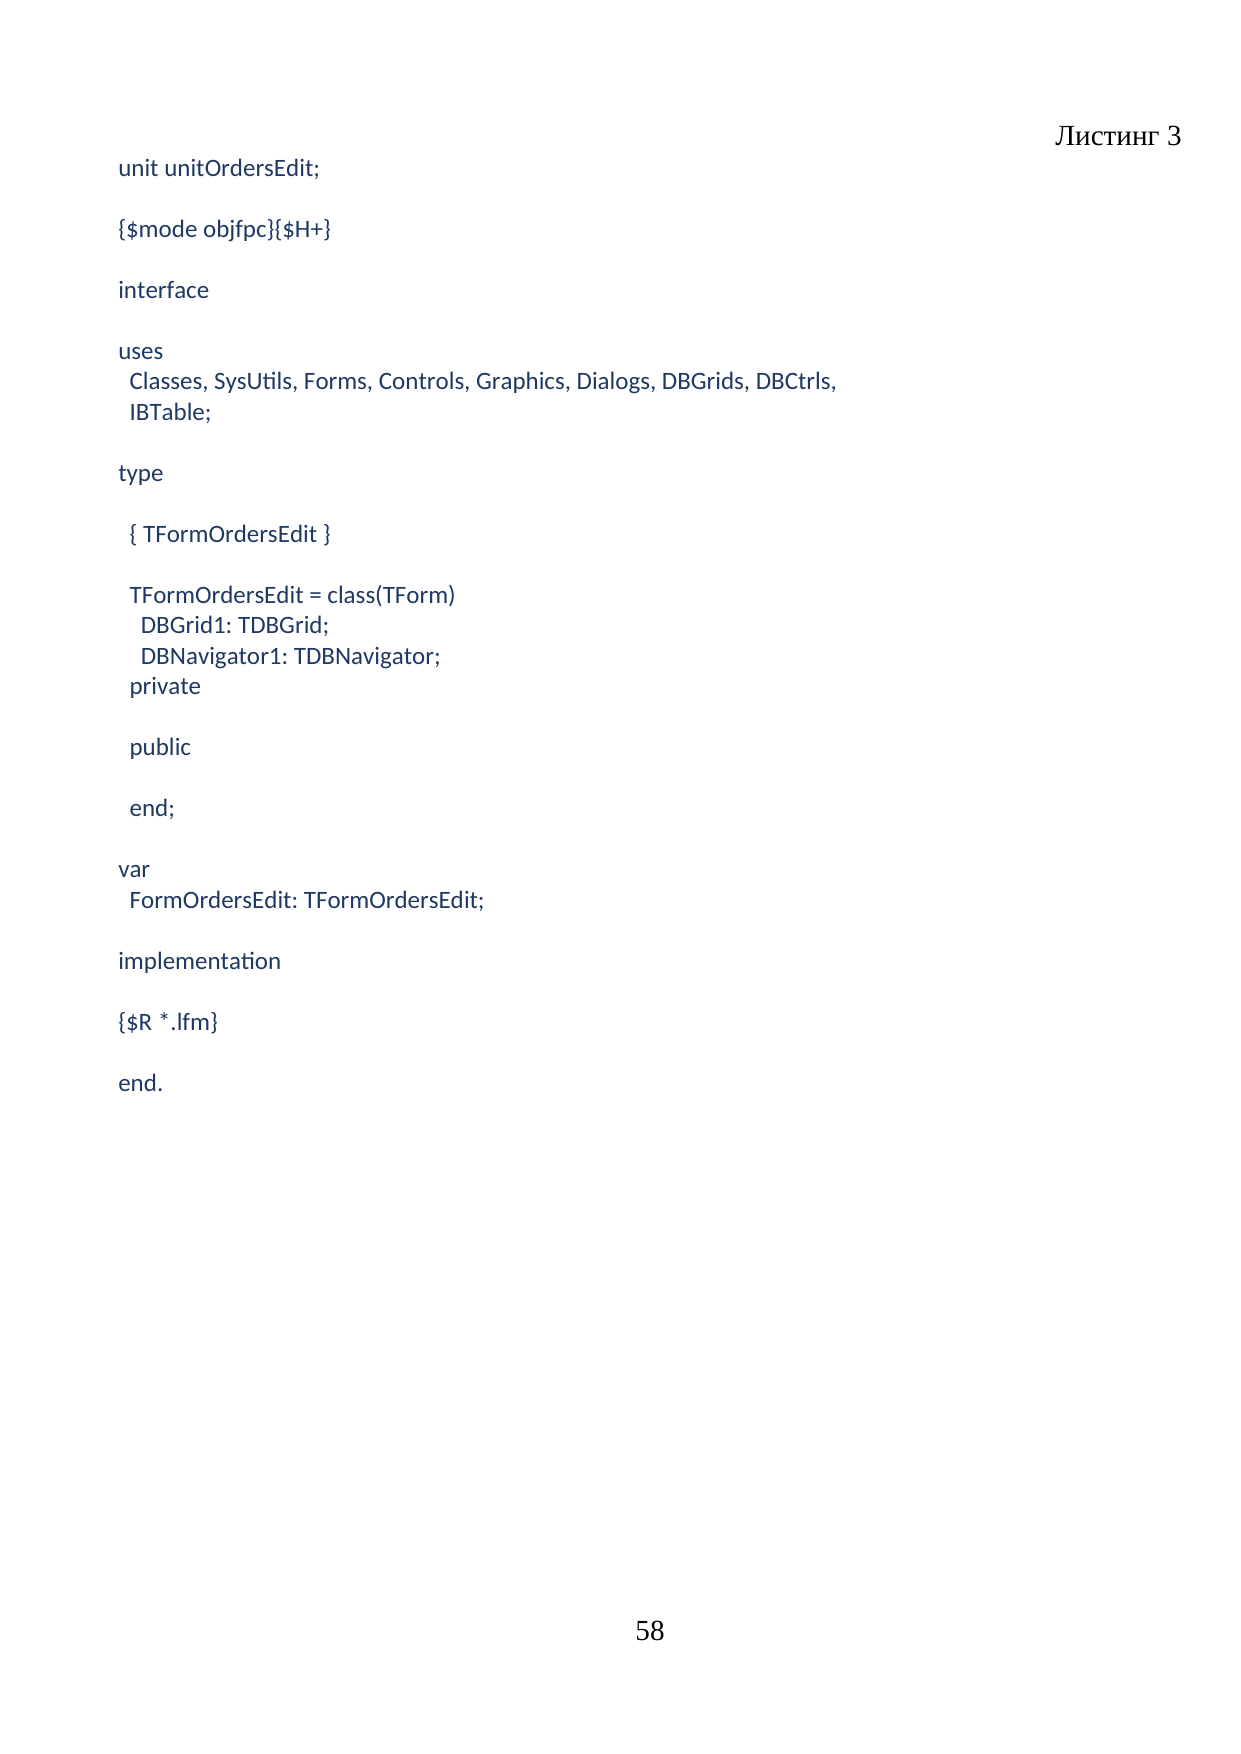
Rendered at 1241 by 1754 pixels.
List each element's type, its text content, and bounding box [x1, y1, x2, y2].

text implementation [118, 945, 1181, 976]
text Classes, SysUtils, Forms, Controls, Graphics, Dialogs, DBGrids, DBCtrls, [118, 365, 1181, 396]
text type [118, 457, 1181, 487]
text IBTable; [118, 396, 1181, 426]
text var [118, 854, 1181, 884]
text Листинг 3 [118, 118, 1181, 152]
text public [118, 732, 1181, 762]
text FormOrdersEdit: TFormOrdersEdit; [118, 884, 1181, 915]
text DBGrid1: TDBGrid; [118, 609, 1181, 640]
text TFormOrdersEdit = class(TForm) [118, 579, 1181, 609]
text private [118, 671, 1181, 701]
text {$mode objfpc}{$H+} [118, 213, 1181, 243]
text {$R *.lfm} [118, 1006, 1181, 1037]
text unit unitOrdersEdit; [118, 152, 1181, 182]
text end. [118, 1067, 1181, 1098]
text { TFormOrdersEdit } [118, 518, 1181, 548]
text interface [118, 274, 1181, 304]
text end; [118, 793, 1181, 823]
text uses [118, 335, 1181, 365]
text DBNavigator1: TDBNavigator; [118, 640, 1181, 671]
